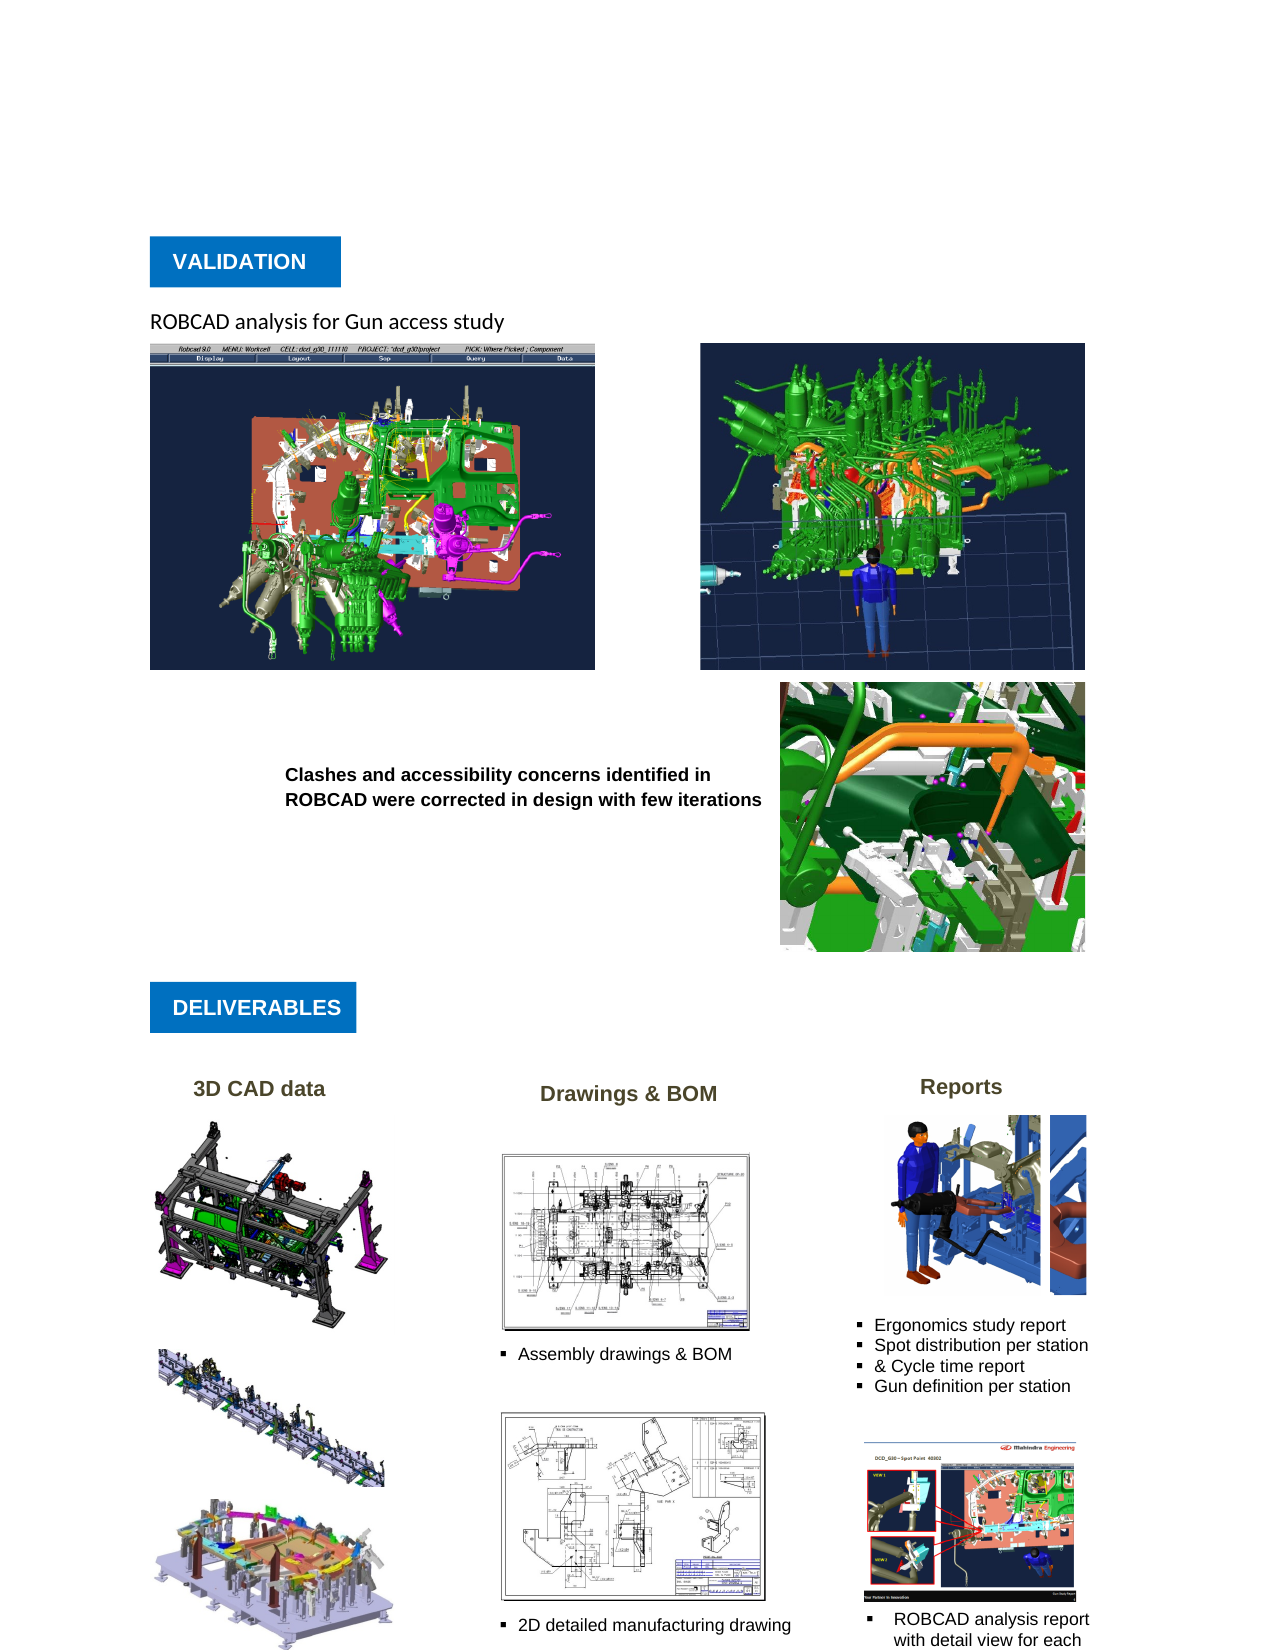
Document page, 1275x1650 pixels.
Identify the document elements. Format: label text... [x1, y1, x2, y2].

picture [500, 1412, 766, 1601]
picture [150, 1115, 396, 1335]
picture [864, 1442, 1077, 1602]
text ROBCAD analysis for Gun access study [150, 307, 1125, 335]
picture [501, 1152, 750, 1331]
picture [158, 1349, 385, 1487]
picture [780, 682, 1086, 952]
picture [150, 343, 595, 670]
picture [150, 1499, 395, 1650]
picture [880, 1115, 1087, 1306]
picture [700, 343, 1085, 670]
